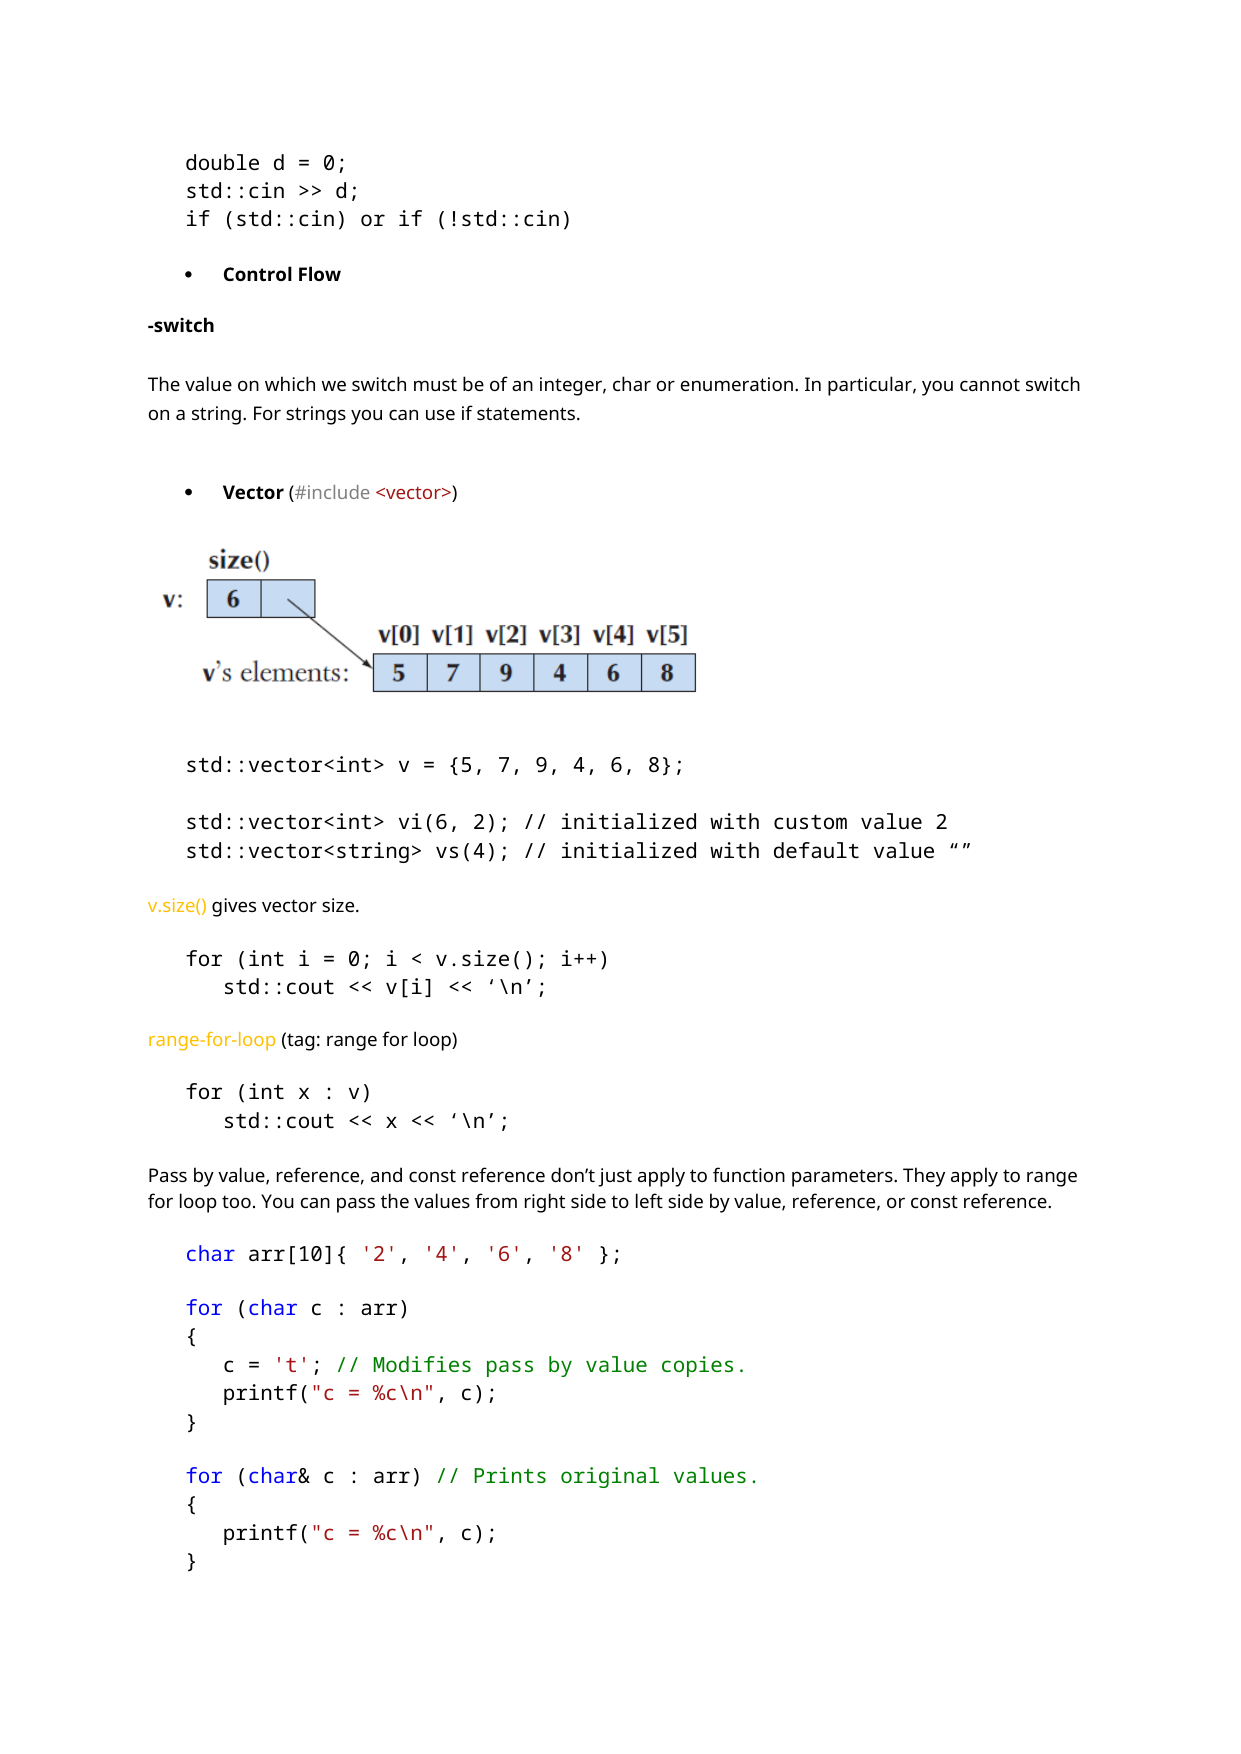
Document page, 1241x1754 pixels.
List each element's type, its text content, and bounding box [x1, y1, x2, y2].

text for (char c : arr) [148, 1293, 1093, 1322]
text std::vector<int> v = {5, 7, 9, 4, 6, 8}; std::vector<int> vi(6, 2); // initialized with custom value 2 std::vector<string> vs(4); // initialized with default value “” v.size() gives vector size. for (int i = 0; i < v.size(); i++) std::cout << v[i] << ‘\n’; [148, 531, 1093, 1026]
text } [148, 1407, 1093, 1435]
picture [147, 530, 723, 725]
text printf("c = %c\n", c); [148, 1518, 1093, 1546]
list Vector (#include <vector>) [185, 479, 1093, 531]
text range-for-loop (tag: range for loop) for (int x : v) std::cout << x << ‘\n’; [148, 1026, 1093, 1134]
text printf("c = %c\n", c); [148, 1378, 1093, 1407]
text { [148, 1489, 1093, 1518]
text { [148, 1322, 1093, 1350]
text -switch The value on which we switch must be of an integer, char or enumeration. In particular, you cannot switch on a string. For strings you can use if statements. [148, 312, 1093, 455]
text c = 't'; // Modifies pass by value copies. [148, 1350, 1093, 1378]
text Pass by value, reference, and const reference don’t just apply to function parameters. They apply to range for loop too. You can pass the values from right side to left side by value, reference, or const reference. [148, 1134, 1093, 1214]
list Control Flow [185, 261, 1093, 287]
text for (char& c : arr) // Prints original values. [148, 1461, 1093, 1489]
text char arr[10]{ '2', '4', '6', '8' }; [148, 1239, 1093, 1268]
